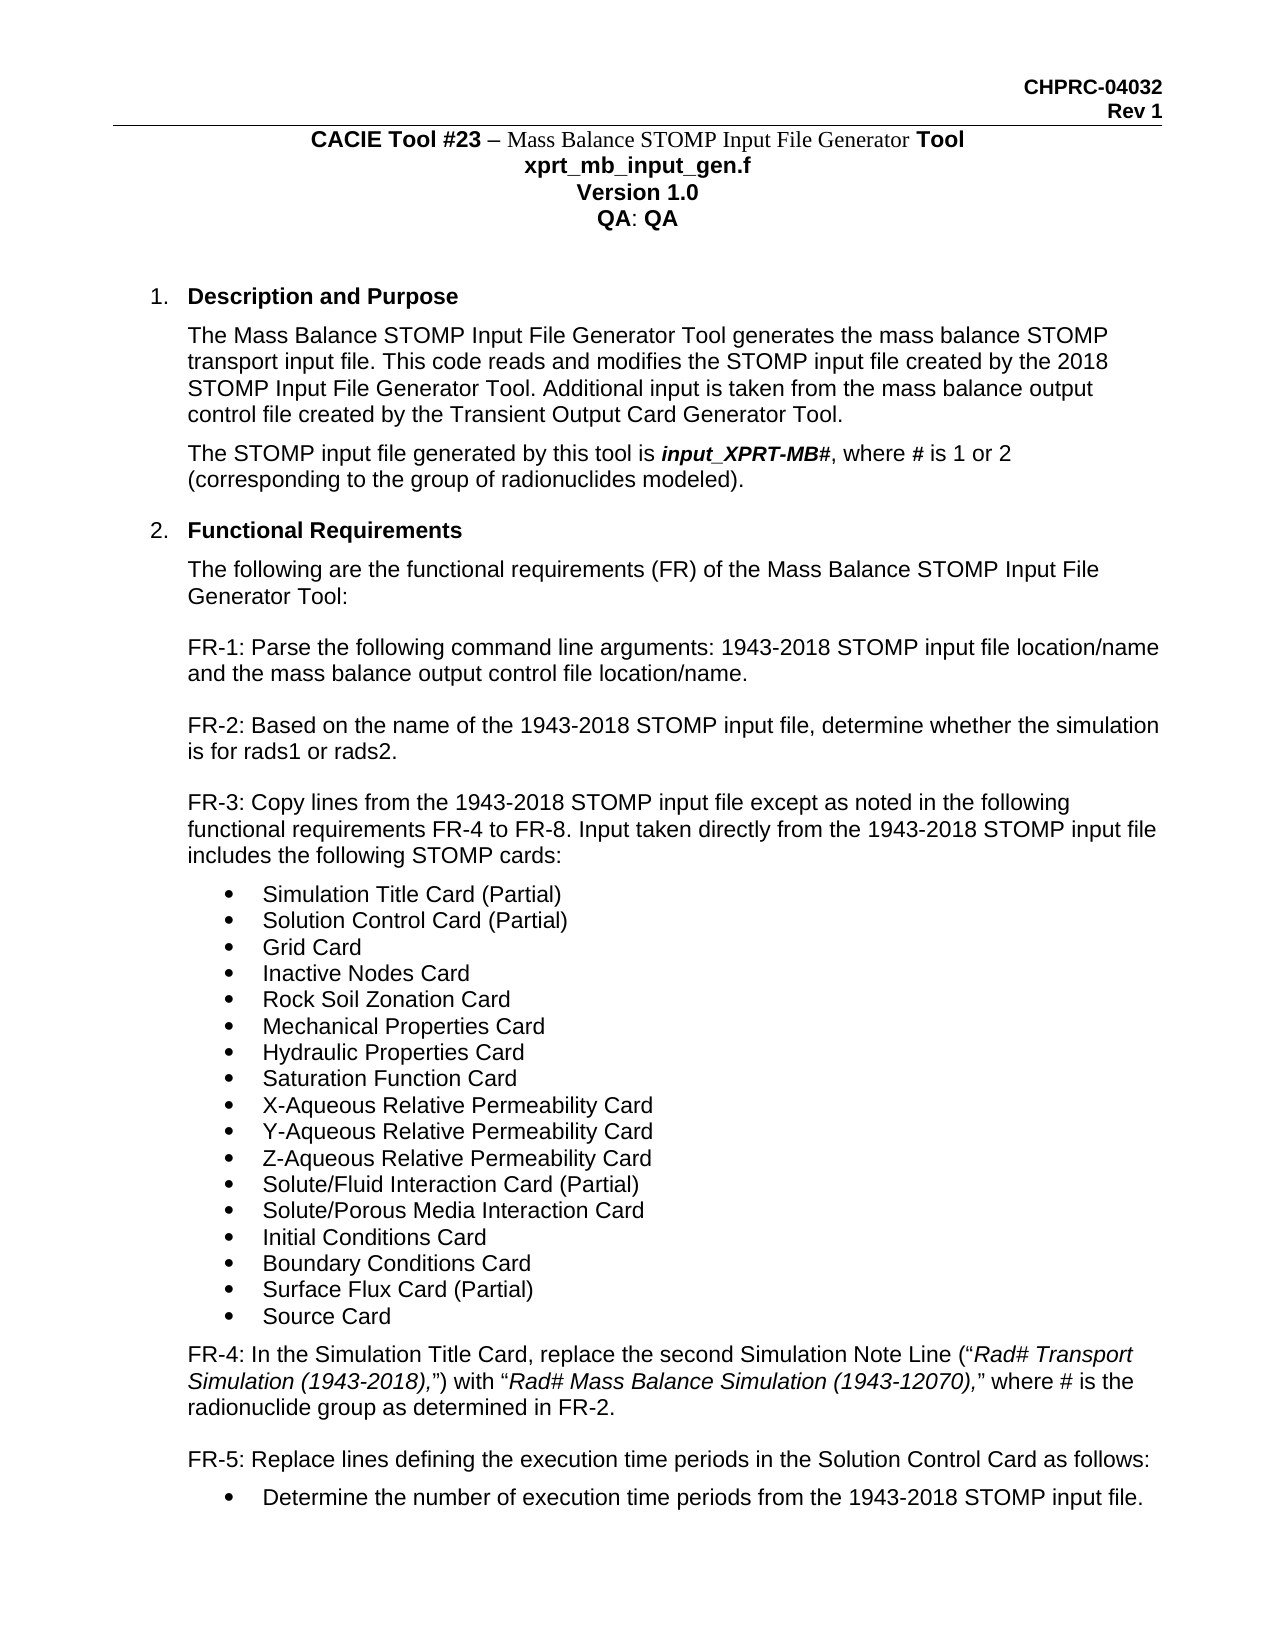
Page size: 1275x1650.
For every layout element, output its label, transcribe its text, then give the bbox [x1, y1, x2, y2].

text FR-1: Parse the following command line arguments: 1943-2018 STOMP input file location/name and the mass balance output control file location/name. [187, 634, 1162, 687]
list Saturation Function Card [225, 1065, 1162, 1092]
list Source Card [225, 1303, 1162, 1329]
list Z-Aqueous Relative Permeability Card [225, 1144, 1162, 1171]
list Grid Card [225, 934, 1162, 960]
text QA: QA [112, 205, 1162, 232]
text xprt_mb_input_gen.f [112, 152, 1162, 179]
list X-Aqueous Relative Permeability Card [225, 1092, 1162, 1118]
text The following are the functional requirements (FR) of the Mass Balance STOMP Input File Generator Tool: [187, 556, 1162, 609]
list Surface Flux Card (Partial) [225, 1276, 1162, 1303]
list Initial Conditions Card [225, 1223, 1162, 1250]
list Mechanical Properties Card [225, 1013, 1162, 1039]
subtitle Functional Requirements [150, 517, 1162, 544]
text FR-5: Replace lines defining the execution time periods in the Solution Control Card as follows: [187, 1446, 1162, 1472]
subtitle Description and Purpose [150, 283, 1162, 309]
list Inactive Nodes Card [225, 960, 1162, 986]
list Boundary Conditions Card [225, 1250, 1162, 1276]
list Y-Aqueous Relative Permeability Card [225, 1118, 1162, 1144]
text FR-3: Copy lines from the 1943-2018 STOMP input file except as noted in the following functional requirements FR-4 to FR-8. Input taken directly from the 1943-2018 STOMP input file includes the following STOMP cards: [187, 789, 1162, 868]
list Solute/Porous Media Interaction Card [225, 1197, 1162, 1223]
list Determine the number of execution time periods from the 1943-2018 STOMP input file. [225, 1484, 1162, 1511]
text The Mass Balance STOMP Input File Generator Tool generates the mass balance STOMP transport input file. This code reads and modifies the STOMP input file created by the 2018 STOMP Input File Generator Tool. Additional input is taken from the mass balance output control file created by the Transient Output Card Generator Tool. [187, 322, 1162, 427]
text FR-4: In the Simulation Title Card, replace the second Simulation Note Line (“Rad# Transport Simulation (1943-2018),”) with “Rad# Mass Balance Simulation (1943-12070),” where # is the radionuclide group as determined in FR-2. [187, 1341, 1162, 1421]
list Hydraulic Properties Card [225, 1039, 1162, 1065]
list Rock Soil Zonation Card [225, 986, 1162, 1013]
text FR-2: Based on the name of the 1943-2018 STOMP input file, determine whether the simulation is for rads1 or rads2. [187, 712, 1162, 764]
list Simulation Title Card (Partial) [225, 881, 1162, 907]
text The STOMP input file generated by this tool is input_XPRT-MB#, where # is 1 or 2 (corresponding to the group of radionuclides modeled). [187, 440, 1162, 492]
list Solute/Fluid Interaction Card (Partial) [225, 1171, 1162, 1197]
list Solution Control Card (Partial) [225, 907, 1162, 934]
text Version 1.0 [112, 179, 1162, 205]
text CACIE Tool #23 – Tool [112, 126, 1162, 152]
